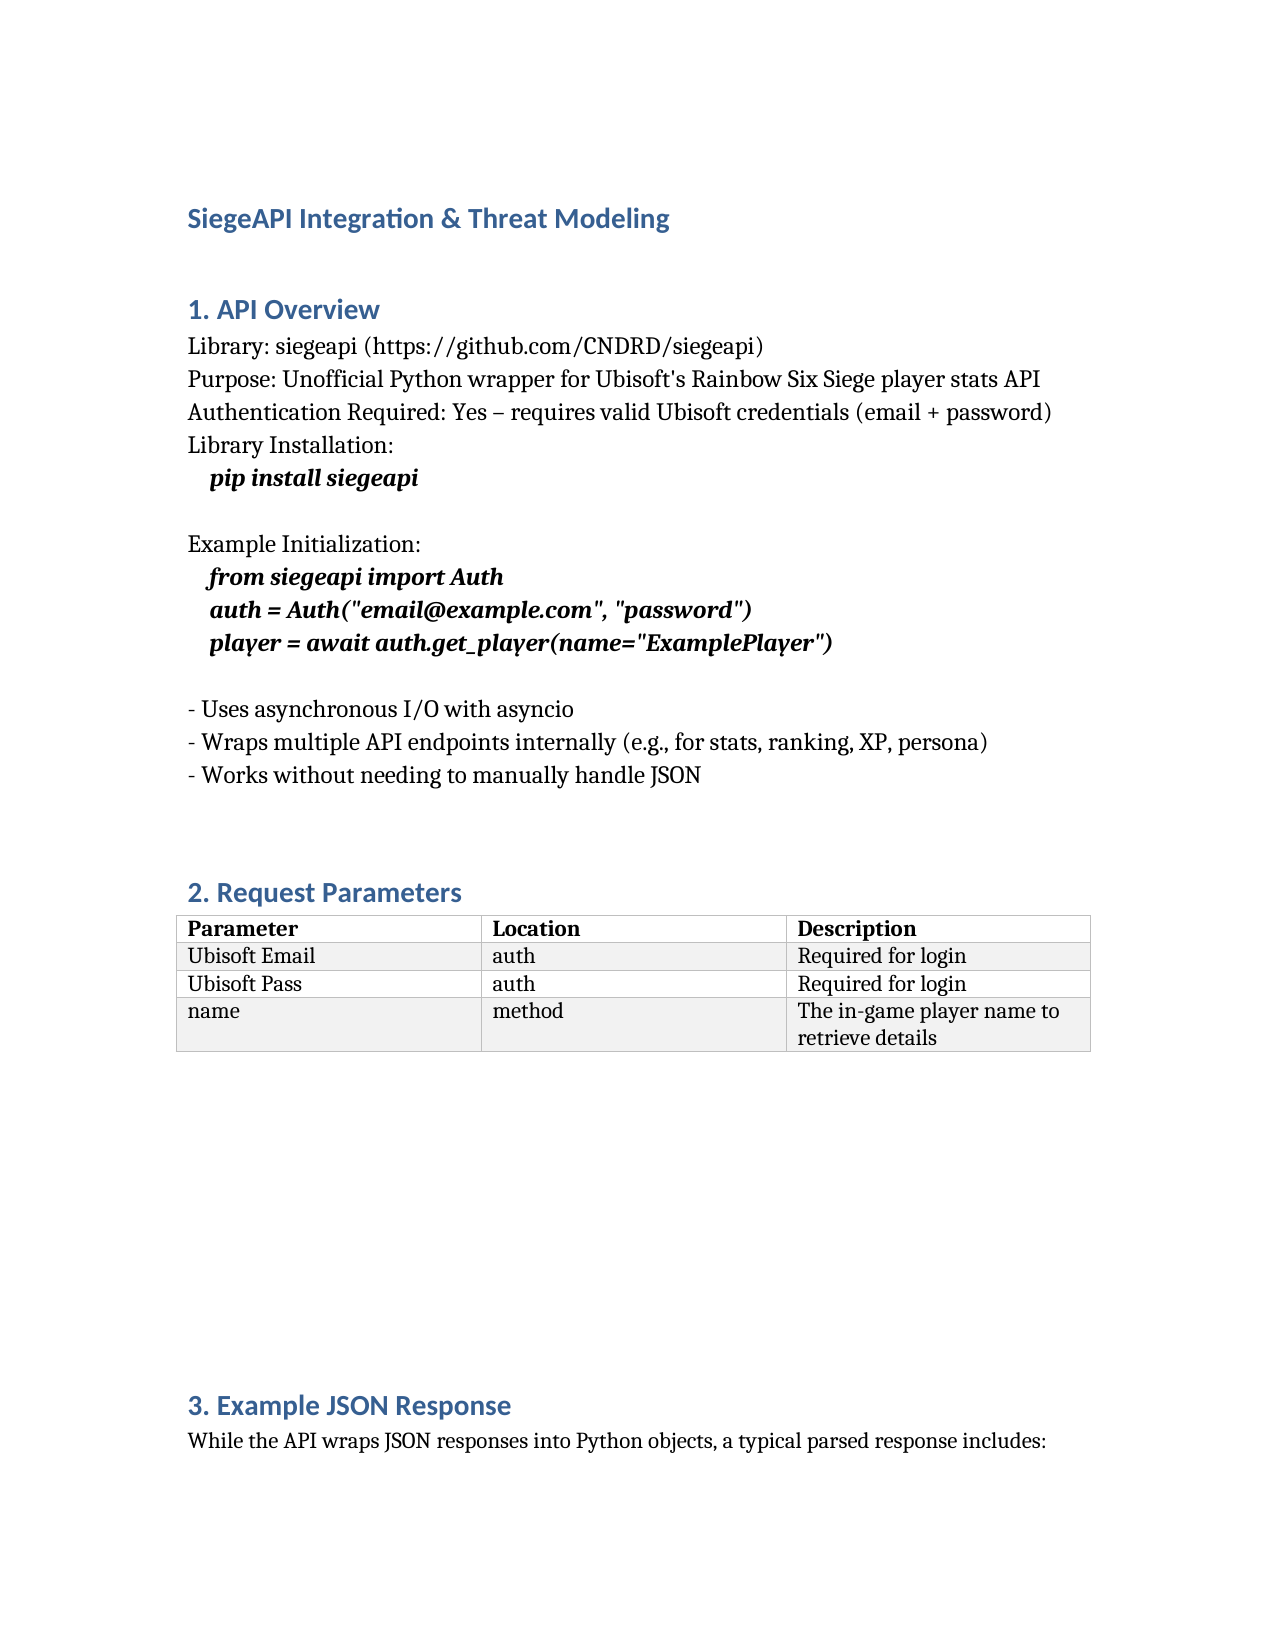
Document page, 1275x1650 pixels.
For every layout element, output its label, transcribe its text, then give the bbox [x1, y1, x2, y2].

text While the API wraps JSON responses into Python objects, a typical parsed response includes: [187, 1428, 1087, 1454]
table_cell name [177, 998, 481, 1051]
table_cell auth [482, 943, 786, 970]
subtitle 3. Example JSON Response [187, 1387, 1087, 1423]
subtitle SiegeAPI Integration & Threat Modeling [187, 200, 1087, 236]
table_cell Required for login [787, 971, 1090, 997]
table_header Description [787, 916, 1090, 942]
subtitle 2. Request Parameters [187, 874, 1087, 909]
table_cell method [482, 998, 786, 1051]
table_cell Ubisoft Email [177, 943, 481, 970]
subtitle 1. API Overview [187, 291, 1087, 327]
table_cell auth [482, 971, 786, 997]
text Library: siegeapi (https://github.com/CNDRD/siegeapi) Purpose: Unofficial Python wrapper for Ubisoft's Rainbow Six Siege player stats API Authentication Required: Yes – requires valid Ubisoft credentials (email + password) Library Installation: pip install siegeapi Example Initialization: from siegeapi import Auth auth = Auth("email@example.com", "password") player = await auth.get_player(name="ExamplePlayer") - Uses asynchronous I/O with asyncio - Wraps multiple API endpoints internally (e.g., for stats, ranking, XP, persona) - Works without needing to manually handle JSON [187, 332, 1087, 820]
table_cell Ubisoft Pass [177, 971, 481, 997]
table_cell The in-game player name to retrieve details [787, 998, 1090, 1051]
table_cell Required for login [787, 943, 1090, 970]
table_header Parameter [177, 916, 481, 942]
table_header Location [482, 916, 786, 942]
